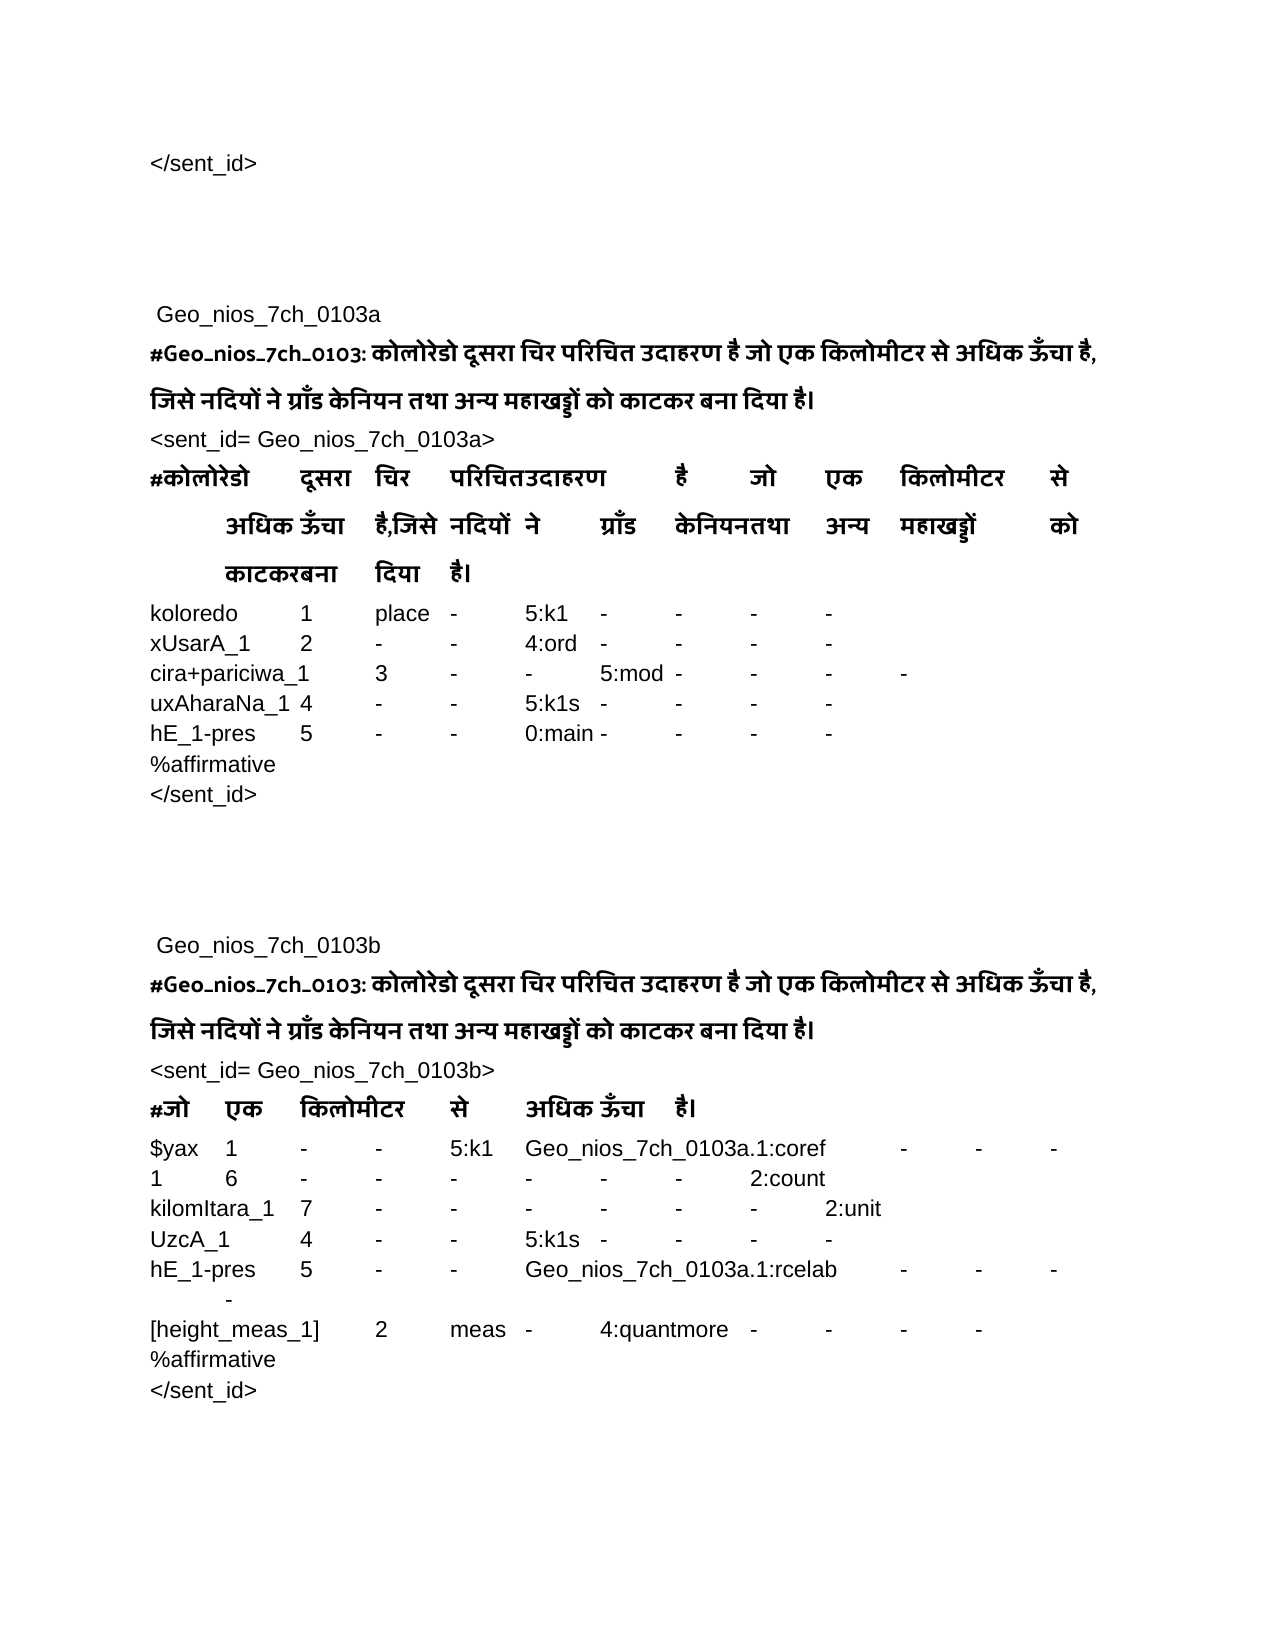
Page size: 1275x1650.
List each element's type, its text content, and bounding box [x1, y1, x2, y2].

text <sent_id= Geo_nios_7ch_0103a> [150, 426, 1125, 453]
text </sent_id> [150, 781, 1125, 807]
text $yax 1 - - 5:k1 Geo_nios_7ch_0103a.1:coref - - - [150, 1135, 1125, 1161]
text cira+pariciwa_1 3 - - 5:mod - - - - [150, 660, 1125, 686]
text #Geo_nios_7ch_0103: कोलोरेडो दूसरा चिर परिचित उदाहरण है जो एक किलोमीटर से अधिक ऊँचा है, जिसे नदियों ने ग्राँड केनियन तथा अन्य महाखड्डों को काटकर बना दिया है। [150, 331, 1125, 420]
text #Geo_nios_7ch_0103: कोलोरेडो दूसरा चिर परिचित उदाहरण है जो एक किलोमीटर से अधिक ऊँचा है, जिसे नदियों ने ग्राँड केनियन तथा अन्य महाखड्डों को काटकर बना दिया है। [150, 962, 1125, 1051]
text hE_1-pres 5 - - Geo_nios_7ch_0103a.1:rcelab - - - - [150, 1256, 1125, 1312]
text kilomItara_1 7 - - - - - - 2:unit [150, 1195, 1125, 1222]
text [height_meas_1] 2 meas - 4:quantmore - - - - [150, 1316, 1125, 1343]
text xUsarA_1 2 - - 4:ord - - - - [150, 630, 1125, 656]
text uxAharaNa_1 4 - - 5:k1s - - - - [150, 690, 1125, 716]
text %affirmative [150, 1346, 1125, 1373]
text UzcA_1 4 - - 5:k1s - - - - [150, 1226, 1125, 1252]
text Geo_nios_7ch_0103a [150, 301, 1125, 327]
text </sent_id> [150, 150, 1125, 176]
text <sent_id= Geo_nios_7ch_0103b> [150, 1057, 1125, 1083]
text #जो एक किलोमीटर से अधिक ऊँचा है। [150, 1087, 1125, 1129]
text #कोलोरेडो दूसरा चिर परिचित उदाहरण है जो एक किलोमीटर से अधिक ऊँचा है,जिसे नदियों ने ग्राँड केनियन तथा अन्य महाखड्डों को काटकर बना दिया है। [150, 457, 1125, 593]
text Geo_nios_7ch_0103b [150, 932, 1125, 958]
text hE_1-pres 5 - - 0:main - - - - [150, 720, 1125, 747]
text </sent_id> [150, 1377, 1125, 1403]
text koloredo 1 place - 5:k1 - - - - [150, 599, 1125, 626]
text 1 6 - - - - - - 2:count [150, 1165, 1125, 1192]
text %affirmative [150, 751, 1125, 777]
